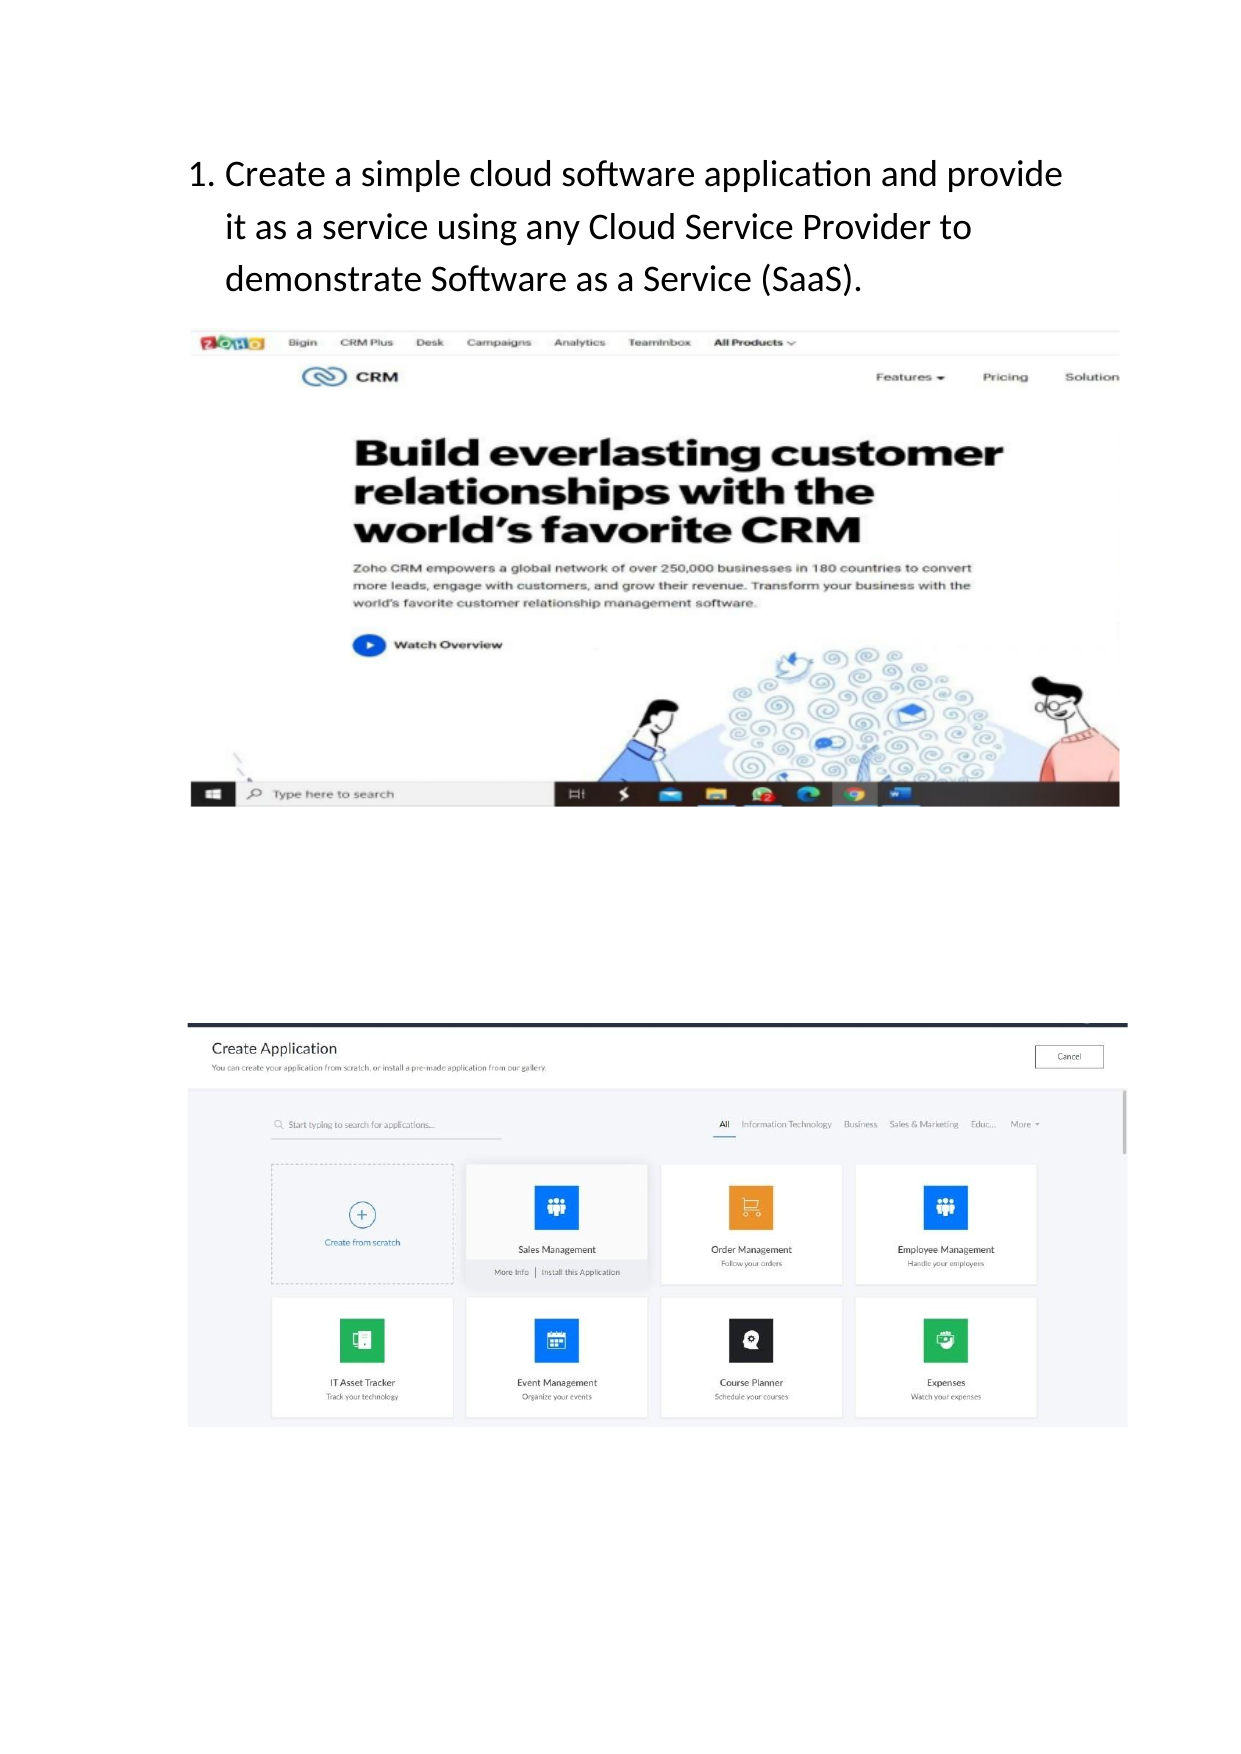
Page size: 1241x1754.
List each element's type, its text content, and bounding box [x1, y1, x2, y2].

picture [187, 1023, 1128, 1427]
picture [187, 328, 1128, 811]
list Create a simple cloud software application and provide it as a service using any Cloud Service Provider to demonstrate Software as a Service (SaaS). [187, 150, 1090, 301]
